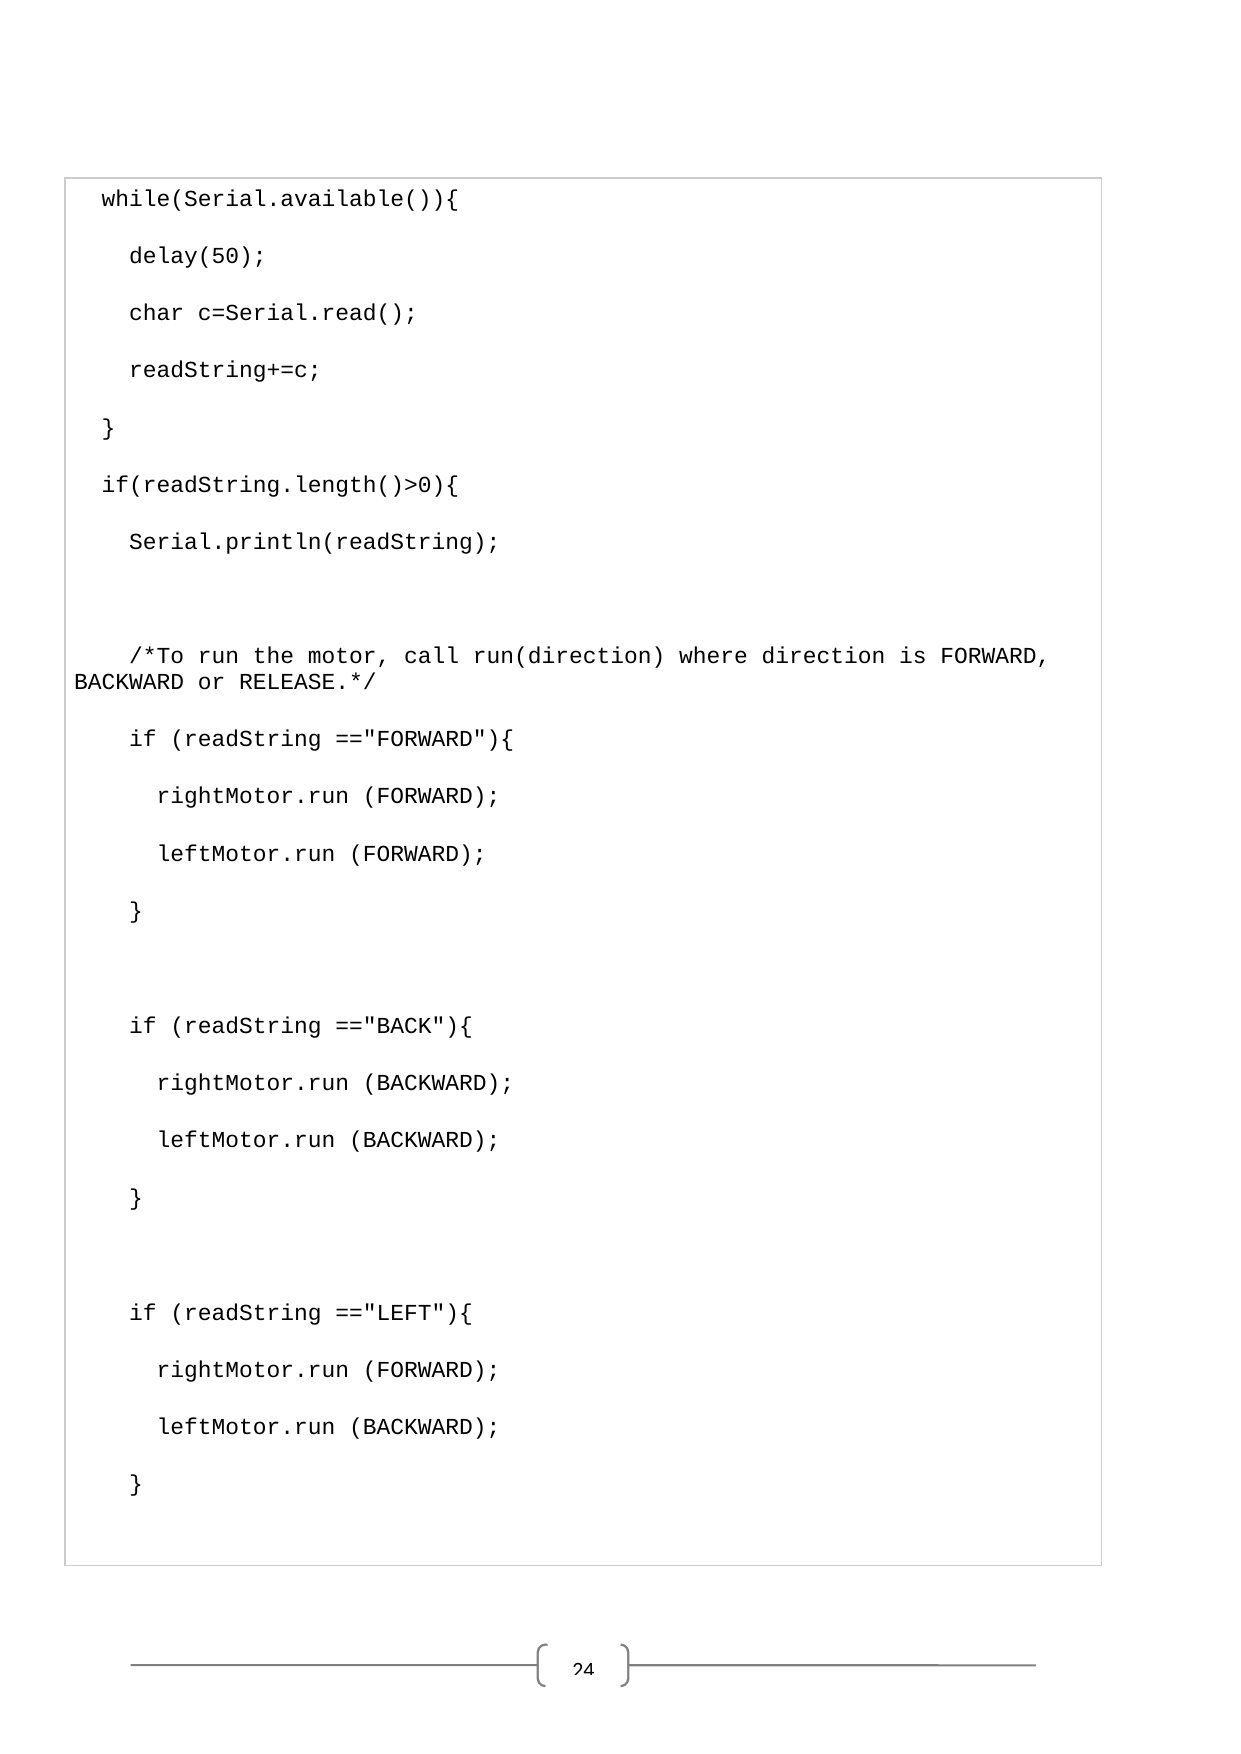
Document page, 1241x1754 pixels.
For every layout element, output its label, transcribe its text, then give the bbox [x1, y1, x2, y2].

text leftMotor.run (FORWARD); [66, 832, 1101, 868]
text delay(50); [66, 234, 1101, 270]
text while(Serial.available()){ [66, 179, 1101, 213]
text Serial.println(readString); [66, 520, 1101, 556]
text } [66, 889, 1101, 925]
text rightMotor.run (BACKWARD); [66, 1062, 1101, 1097]
text rightMotor.run (FORWARD); [66, 1348, 1101, 1384]
text if (readString =="BACK"){ [66, 1004, 1101, 1040]
text leftMotor.run (BACKWARD); [66, 1119, 1101, 1155]
text if (readString =="LEFT"){ [66, 1291, 1101, 1327]
text readString+=c; [66, 349, 1101, 384]
text if(readString.length()>0){ [66, 463, 1101, 499]
text } [66, 406, 1101, 442]
text } [66, 1463, 1101, 1498]
text char c=Serial.read(); [66, 292, 1101, 327]
text leftMotor.run (BACKWARD); [66, 1406, 1101, 1441]
text } [66, 1176, 1101, 1212]
text /*To run the motor, call run(direction) where direction is FORWARD, BACKWARD or RELEASE.*/ [66, 635, 1101, 696]
text rightMotor.run (FORWARD); [66, 775, 1101, 811]
text if (readString =="FORWARD"){ [66, 718, 1101, 754]
